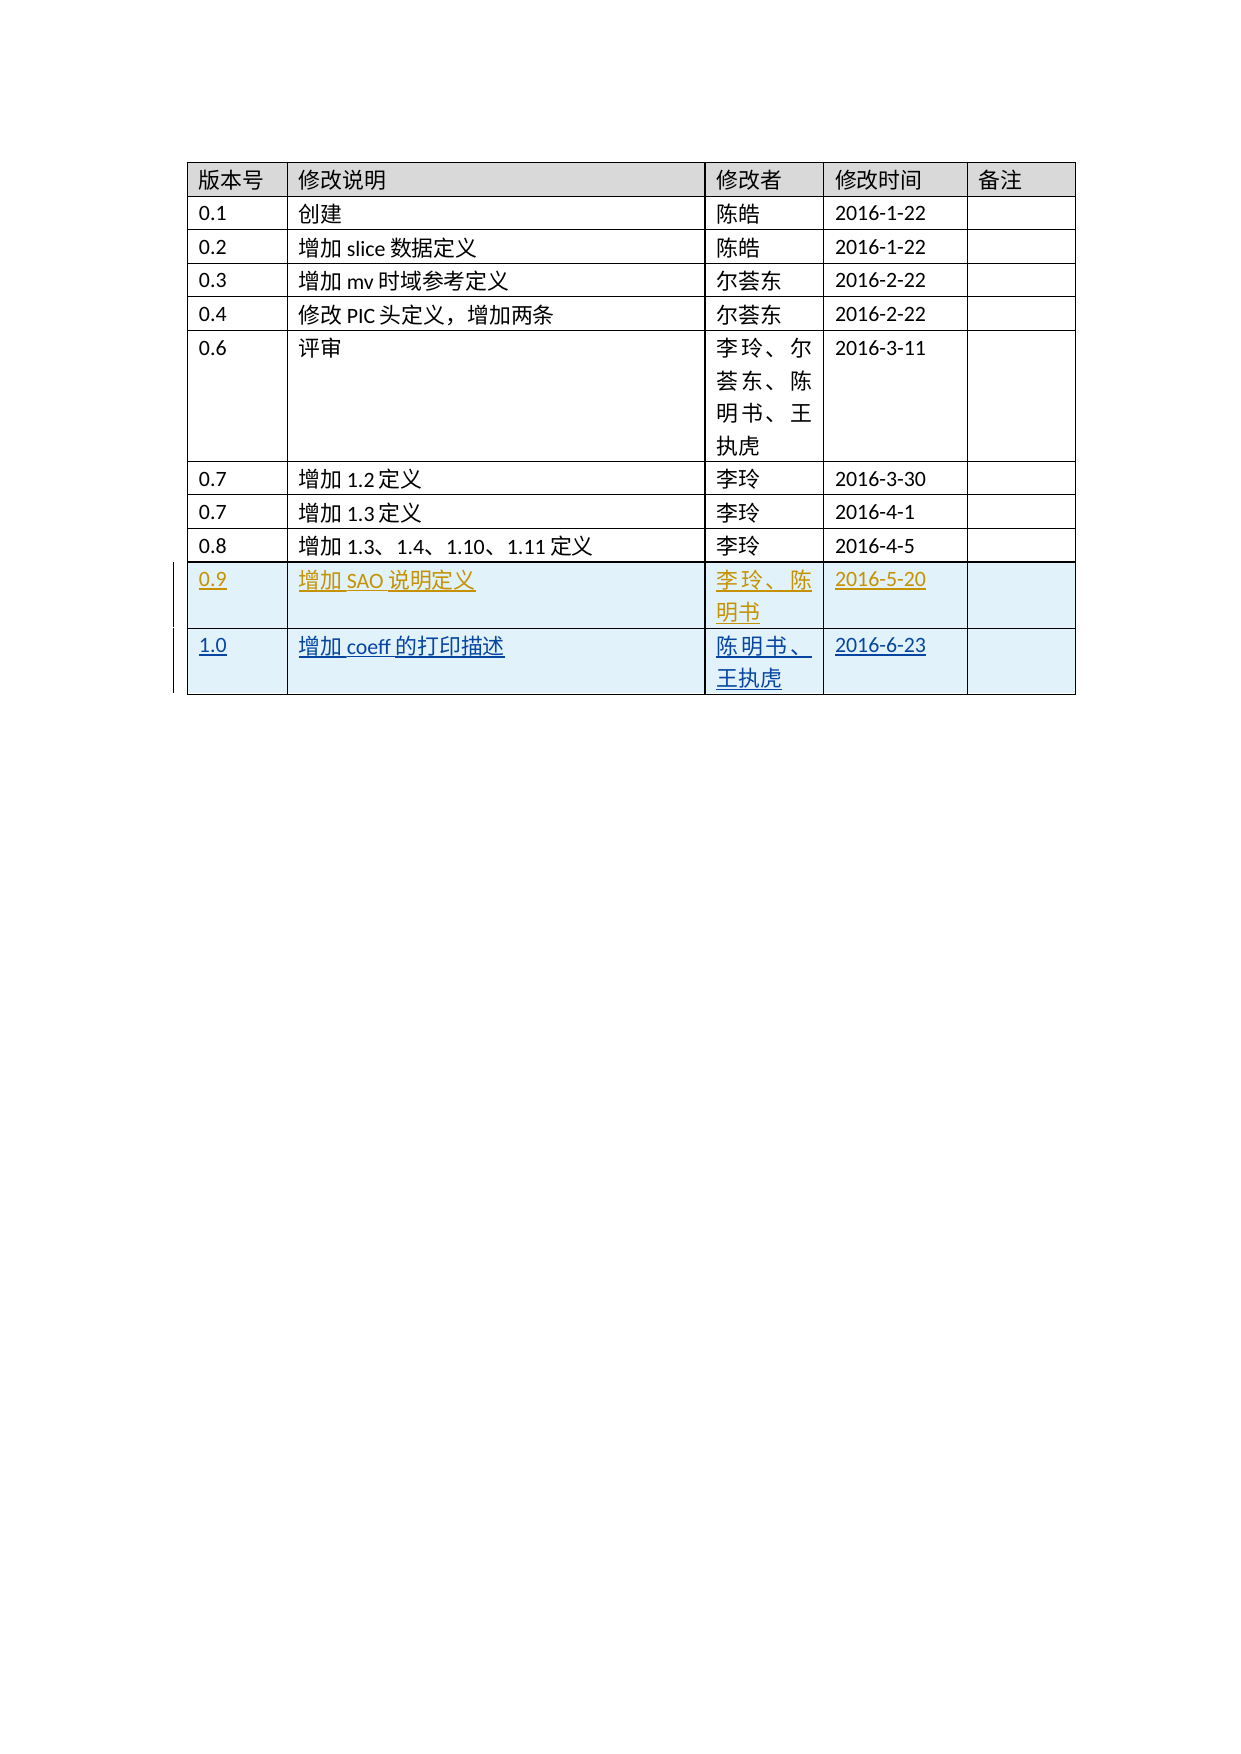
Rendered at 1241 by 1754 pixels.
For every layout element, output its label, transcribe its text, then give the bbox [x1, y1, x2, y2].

table_cell 增加slice数据定义 [288, 230, 704, 263]
table_cell [968, 331, 1075, 461]
table_cell 增加1.3、1.4、1.10、1.11定义 [288, 529, 704, 561]
table_cell 0.2 [188, 230, 287, 263]
table_cell 李玲 [706, 462, 823, 494]
table_cell 0.3 [188, 264, 287, 296]
table_cell 李玲 [706, 495, 823, 528]
table_header 修改时间 [824, 163, 967, 196]
table_header 版本号 [188, 163, 287, 196]
table_cell 2016-1-22 [824, 197, 967, 229]
table_header 备注 [968, 163, 1075, 196]
table_cell [968, 264, 1075, 296]
table_cell 0.8 [188, 529, 287, 561]
table_cell 0.1 [188, 197, 287, 229]
table_cell 2016-2-22 [824, 297, 967, 330]
table_cell [968, 197, 1075, 229]
table_cell 2016-3-30 [824, 462, 967, 494]
table_cell 增加mv时域参考定义 [288, 264, 704, 296]
table_cell 创建 [288, 197, 704, 229]
table_cell 0.7 [188, 495, 287, 528]
table_header 修改者 [706, 163, 823, 196]
table_cell 李玲、尔荟东、陈明书、王执虎 [706, 331, 823, 461]
table_cell 增加1.2定义 [288, 462, 704, 494]
table_cell [968, 495, 1075, 528]
table_cell 2016-4-1 [824, 495, 967, 528]
table_cell [968, 529, 1075, 561]
table_cell 尔荟东 [706, 264, 823, 296]
table_cell 0.7 [188, 462, 287, 494]
table_cell 李玲 [706, 529, 823, 561]
table_header 修改说明 [288, 163, 704, 196]
table_cell 增加1.3定义 [288, 495, 704, 528]
table_cell 修改PIC头定义，增加两条 [288, 297, 704, 330]
table_cell 2016-1-22 [824, 230, 967, 263]
table_cell 陈皓 [706, 197, 823, 229]
table_cell 评审 [288, 331, 704, 461]
table_cell [968, 297, 1075, 330]
table_cell [968, 230, 1075, 263]
table_cell [968, 462, 1075, 494]
table_cell 0.6 [188, 331, 287, 461]
table_cell 2016-2-22 [824, 264, 967, 296]
table_cell 2016-4-5 [824, 529, 967, 561]
table_cell 陈皓 [706, 230, 823, 263]
table_cell 2016-3-11 [824, 331, 967, 461]
table_cell 0.4 [188, 297, 287, 330]
table_cell 尔荟东 [706, 297, 823, 330]
